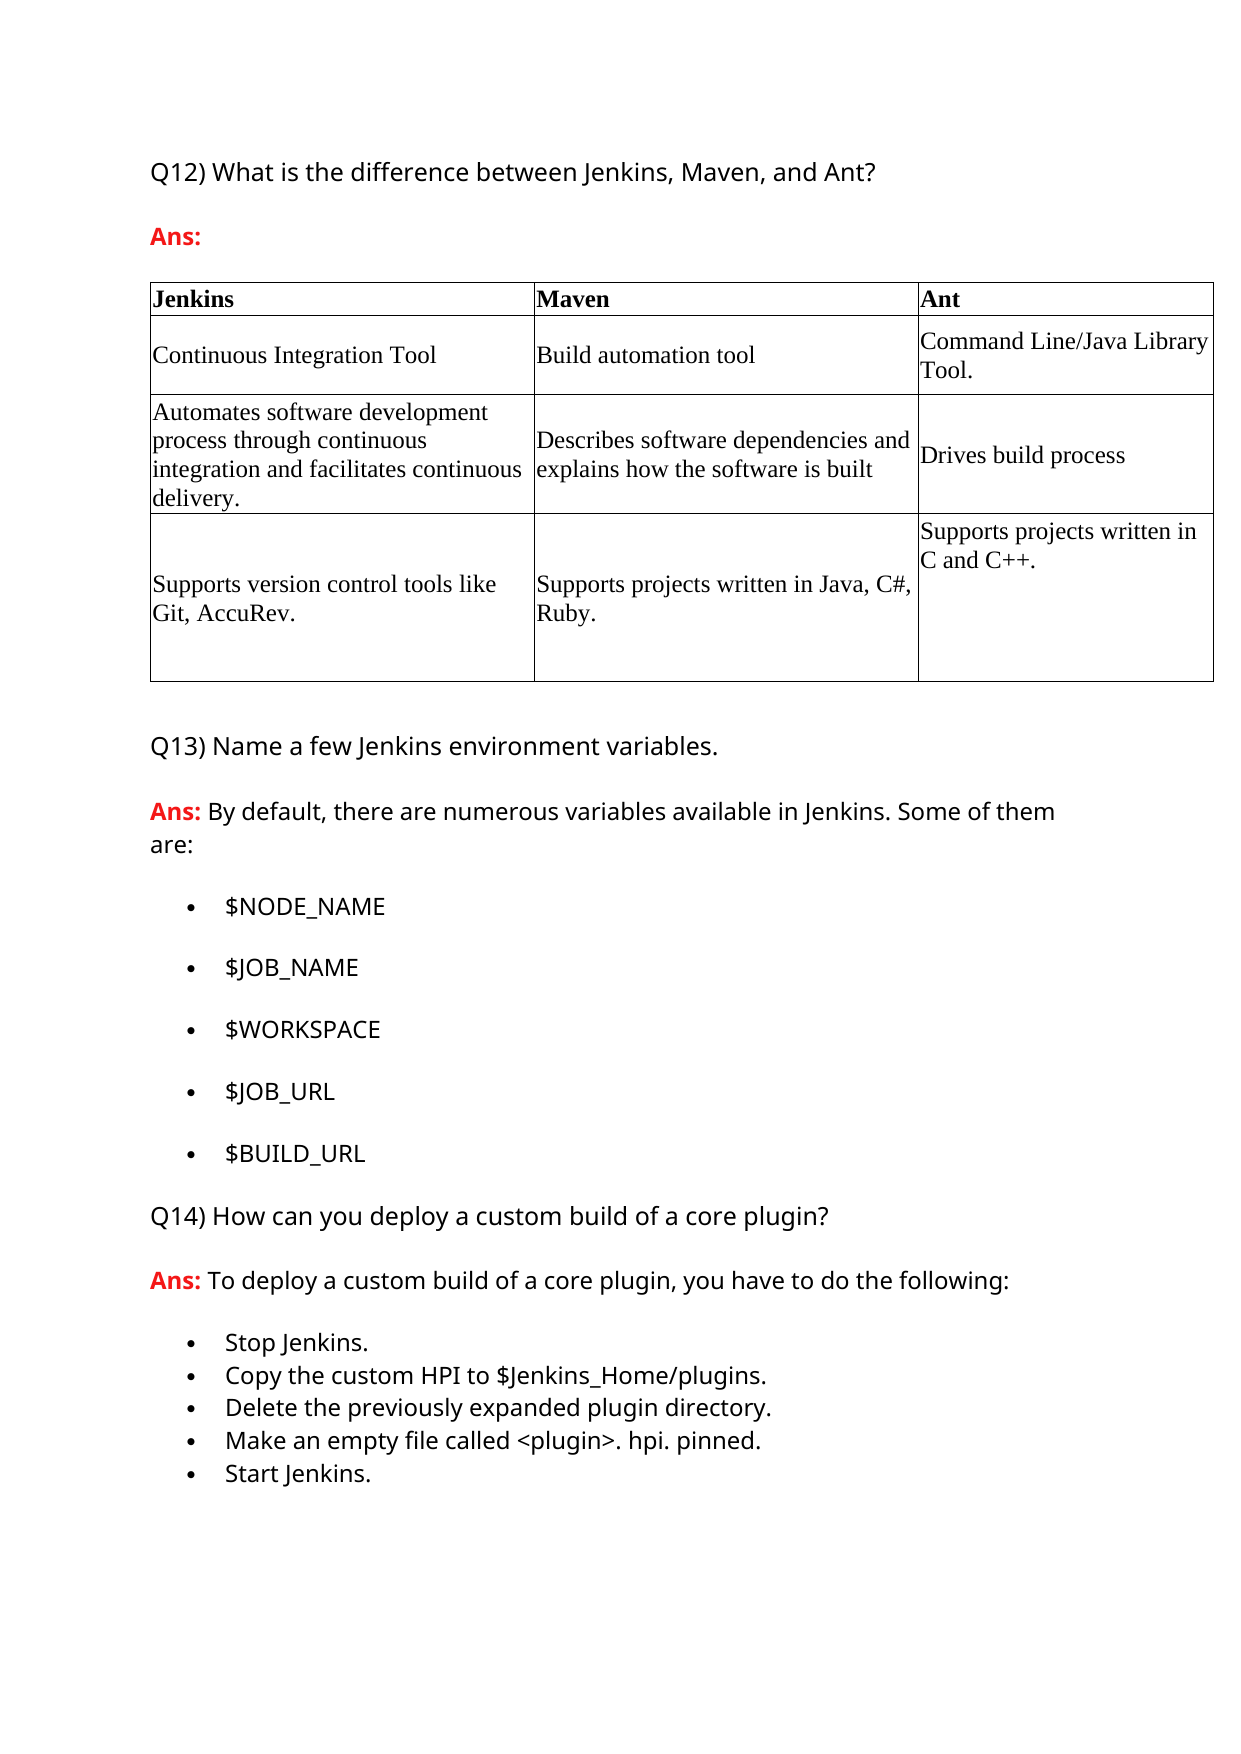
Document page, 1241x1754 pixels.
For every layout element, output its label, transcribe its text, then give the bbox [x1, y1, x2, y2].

list $BUILD_URL [187, 1136, 1090, 1169]
subtitle Q14) How can you deploy a custom build of a core plugin? [150, 1198, 1090, 1232]
list Make an empty file called <plugin>. hpi. pinned. [187, 1424, 1090, 1456]
list Stop Jenkins. [187, 1326, 1090, 1358]
list Start Jenkins. [187, 1456, 1090, 1489]
table_header Ant [919, 283, 1213, 315]
list $JOB_NAME [187, 951, 1090, 984]
list $JOB_URL [187, 1075, 1090, 1107]
table_cell Command Line/Java Library Tool. [919, 316, 1213, 394]
table_header Jenkins [151, 283, 534, 315]
table_cell Supports projects written in C and C++. [919, 514, 1213, 681]
table_cell Drives build process [919, 395, 1213, 513]
list $WORKSPACE [187, 1013, 1090, 1046]
table_cell Describes software dependencies and explains how the software is built [535, 395, 918, 513]
text Ans: To deploy a custom build of a core plugin, you have to do the following: [150, 1264, 1090, 1297]
list Copy the custom HPI to $Jenkins_Home/plugins. [187, 1358, 1090, 1391]
table_cell Continuous Integration Tool [151, 316, 534, 394]
text Ans: By default, there are numerous variables available in Jenkins. Some of them are: [150, 795, 1090, 860]
table_cell Supports version control tools like Git, AccuRev. [151, 514, 534, 681]
list $NODE_NAME [187, 889, 1090, 922]
list Delete the previously expanded plugin directory. [187, 1391, 1090, 1424]
table_cell Build automation tool [535, 316, 918, 394]
subtitle Q12) What is the difference between Jenkins, Maven, and Ant? [150, 154, 1090, 188]
table_header Maven [535, 283, 918, 315]
subtitle Q13) Name a few Jenkins environment variables. [150, 729, 1090, 763]
text Ans: [150, 220, 1090, 253]
table_cell Automates software development process through continuous integration and facilitates continuous delivery. [151, 395, 534, 513]
table_cell Supports projects written in Java, C#, Ruby. [535, 514, 918, 681]
